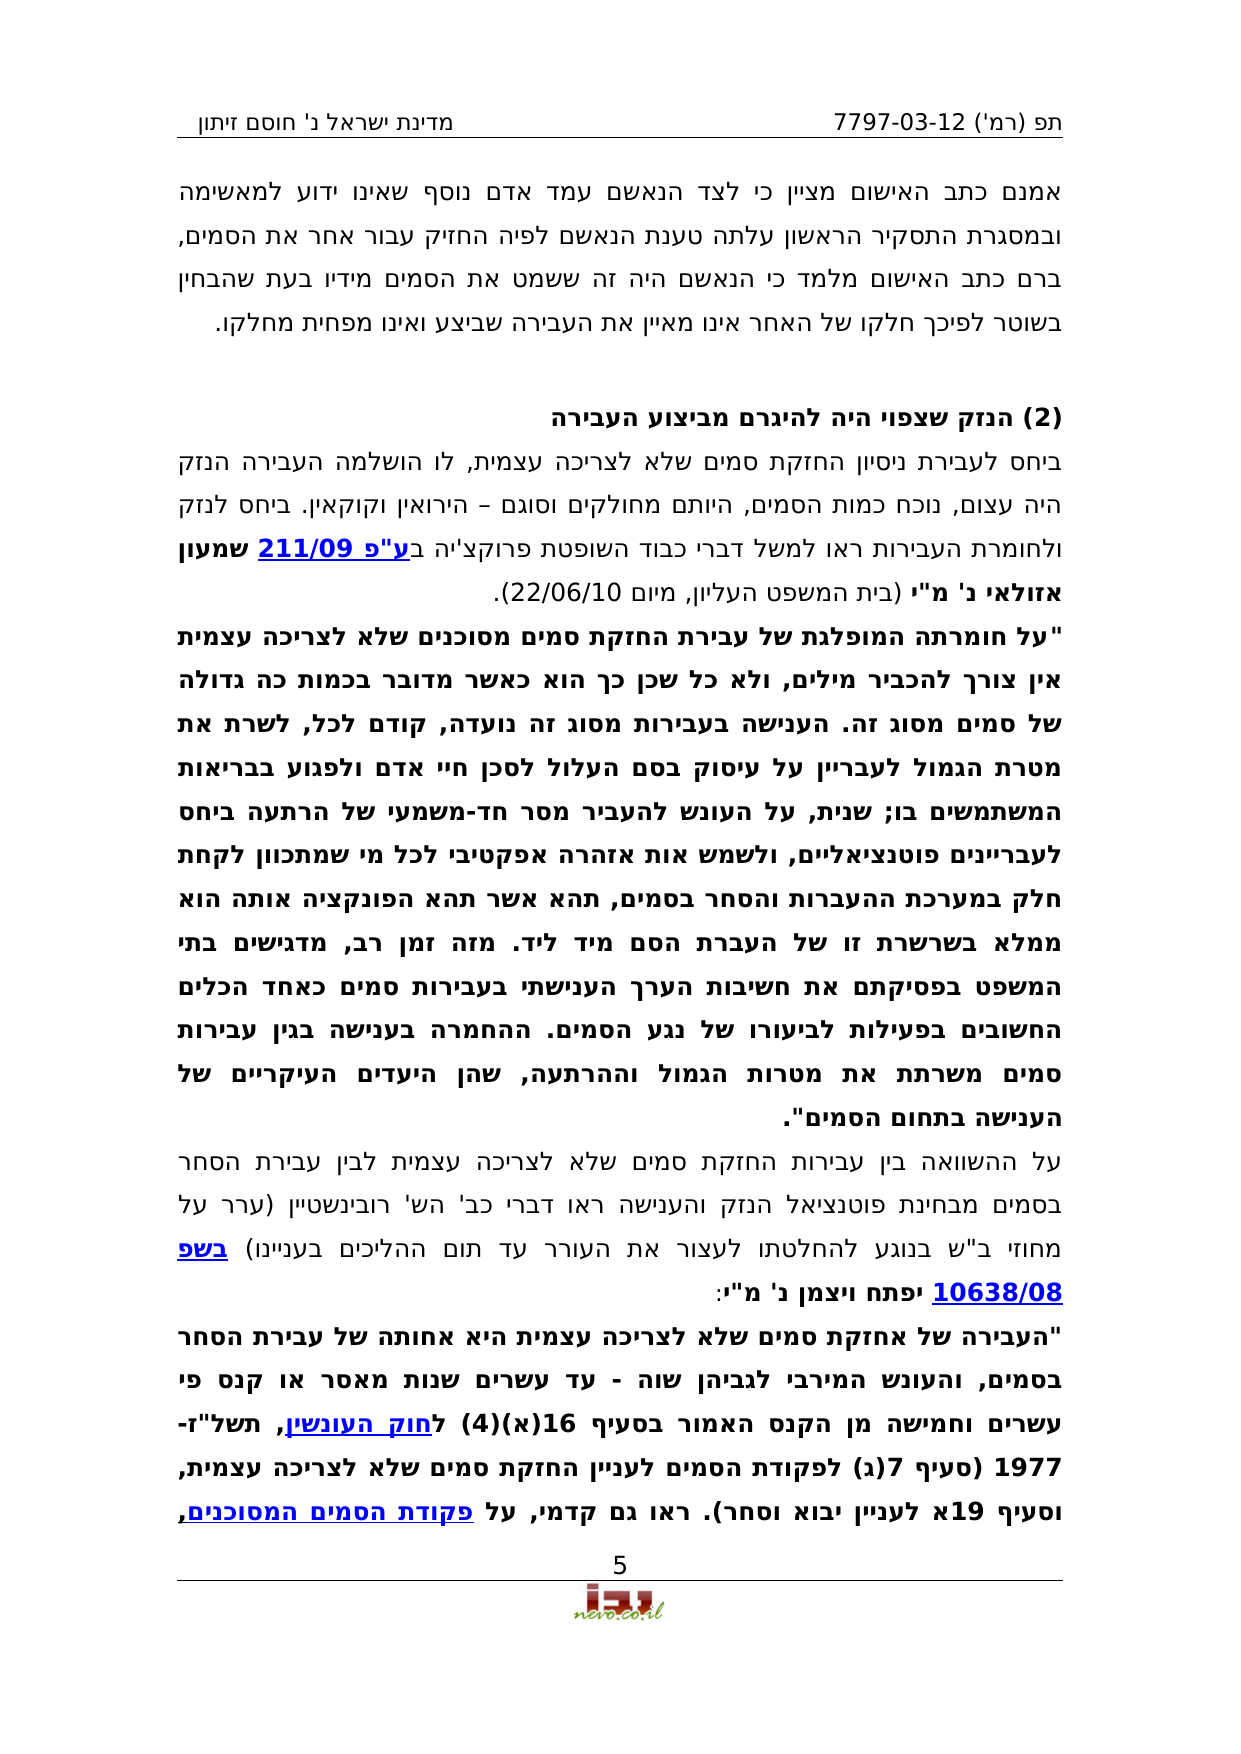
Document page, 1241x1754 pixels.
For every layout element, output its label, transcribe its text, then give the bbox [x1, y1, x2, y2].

text אמנם כתב האישום מציין כי לצד הנאשם עמד אדם נוסף שאינו ידוע למאשימה ובמסגרת התסקיר הראשון עלתה טענת הנאשם לפיה החזיק עבור אחר את הסמים, ברם כתב האישום מלמד כי הנאשם היה זה ששמט את הסמים מידיו בעת שהבחין בשוטר לפיכך חלקו של האחר אינו מאיין את העבירה שביצע ואינו מפחית מחלקו. [177, 177, 1063, 338]
text על ההשוואה בין עבירות החזקת סמים שלא לצריכה עצמית לבין עבירת הסחר בסמים מבחינת פוטנציאל הנזק והענישה ראו דברי כב' הש' רובינשטיין (ערר על מחוזי ב"ש בנוגע להחלטתו לעצור את העורר עד תום ההליכים בעניינו) בשפ 10638/08 יפתח ויצמן נ' מ"י: [177, 1147, 1063, 1307]
picture [574, 1583, 666, 1621]
text "על חומרתה המופלגת של עבירת החזקת סמים מסוכנים שלא לצריכה עצמית אין צורך להכביר מילים, ולא כל שכן כך הוא כאשר מדובר בכמות כה גדולה של סמים מסוג זה. הענישה בעבירות מסוג זה נועדה, קודם לכל, לשרת את מטרת הגמול לעבריין על עיסוק בסם העלול לסכן חיי אדם ולפגוע בבריאות המשתמשים בו; שנית, על העונש להעביר מסר חד-משמעי של הרתעה ביחס לעבריינים פוטנציאליים, ולשמש אות אזהרה אפקטיבי לכל מי שמתכוון לקחת חלק במערכת ההעברות והסחר בסמים, תהא אשר תהא הפונקציה אותה הוא ממלא בשרשרת זו של העברת הסם מיד ליד. מזה זמן רב, מדגישים בתי המשפט בפסיקתם את חשיבות הערך הענישתי בעבירות סמים כאחד הכלים החשובים בפעילות לביעורו של נגע הסמים. ההחמרה בענישה בגין עבירות סמים משרתת את מטרות הגמול וההרתעה, שהן היעדים העיקריים של הענישה בתחום הסמים". [177, 622, 1063, 1132]
text ביחס לעבירת ניסיון החזקת סמים שלא לצריכה עצמית, לו הושלמה העבירה הנזק היה עצום, נוכח כמות הסמים, היותם מחולקים וסוגם – הירואין וקוקאין. ביחס לנזק ולחומרת העבירות ראו למשל דברי כבוד השופטת פרוקצ'יה בע"פ 211/09 שמעון אזולאי נ' מ"י (בית המשפט העליון, מיום 22/06/10). [177, 447, 1063, 607]
text (2) הנזק שצפוי היה להיגרם מביצוע העבירה [177, 403, 1063, 432]
